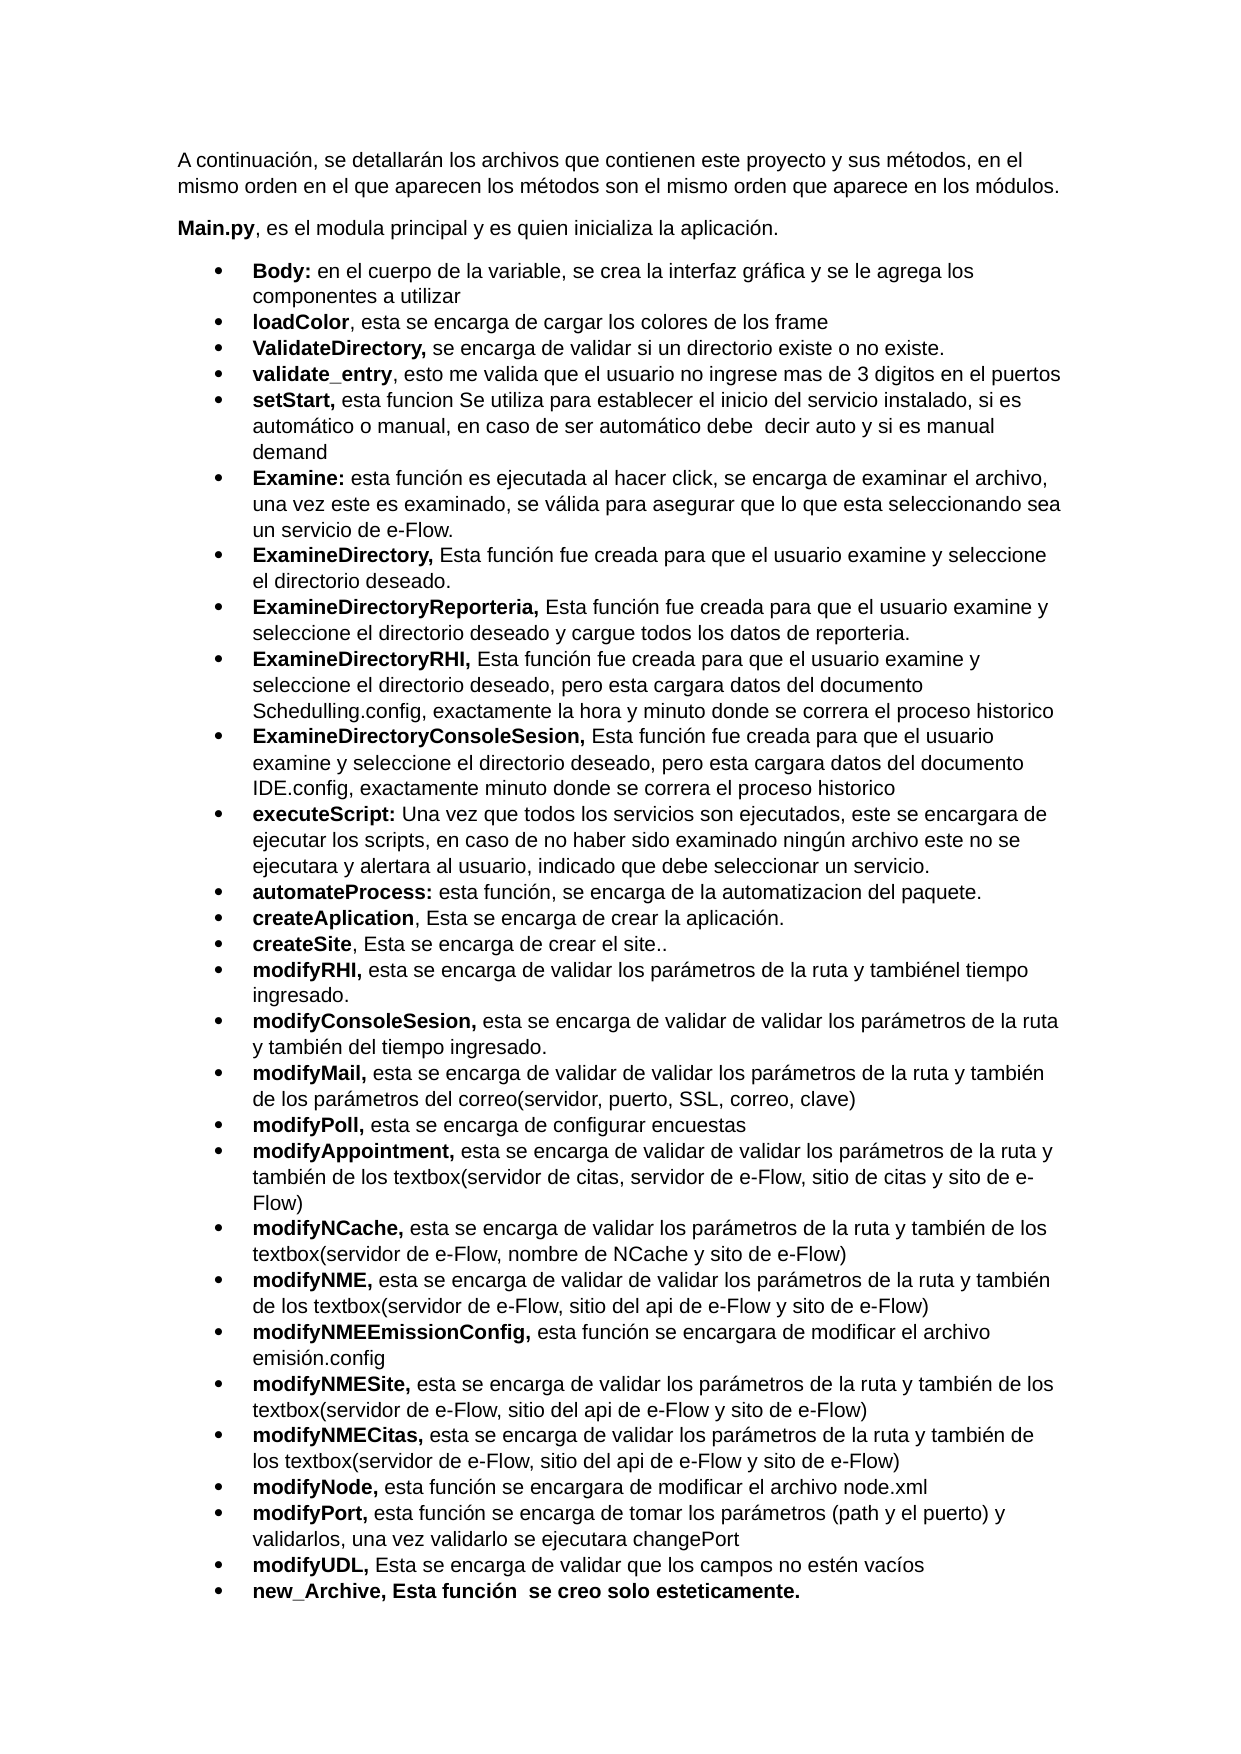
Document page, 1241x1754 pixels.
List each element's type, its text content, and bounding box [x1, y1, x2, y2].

list modifyNME, esta se encarga de validar de validar los parámetros de la ruta y también de los textbox(servidor de e-Flow, sitio del api de e-Flow y sito de e-Flow) [215, 1268, 1063, 1318]
list Body: en el cuerpo de la variable, se crea la interfaz gráfica y se le agrega los componentes a utilizar [215, 258, 1063, 308]
list Examine: esta función es ejecutada al hacer click, se encarga de examinar el archivo, una vez este es examinado, se válida para asegurar que lo que esta seleccionando sea un servicio de e-Flow. [215, 466, 1063, 541]
list modifyNMEEmissionConfig, esta función se encargara de modificar el archivo emisión.config [215, 1320, 1063, 1370]
list modifyPort, esta función se encarga de tomar los parámetros (path y el puerto) y validarlos, una vez validarlo se ejecutara changePort [215, 1501, 1063, 1551]
list setStart, esta funcion Se utiliza para establecer el inicio del servicio instalado, si es automático o manual, en caso de ser automático debe decir auto y si es manual demand [215, 388, 1063, 464]
list modifyUDL, Esta se encarga de validar que los campos no estén vacíos [215, 1553, 1063, 1577]
list new_Archive, Esta función se creo solo esteticamente. [215, 1579, 1063, 1603]
list modifyNMESite, esta se encarga de validar los parámetros de la ruta y también de los textbox(servidor de e-Flow, sitio del api de e-Flow y sito de e-Flow) [215, 1372, 1063, 1421]
list modifyAppointment, esta se encarga de validar de validar los parámetros de la ruta y también de los textbox(servidor de citas, servidor de e-Flow, sitio de citas y sito de e-Flow) [215, 1139, 1063, 1214]
list modifyNMECitas, esta se encarga de validar los parámetros de la ruta y también de los textbox(servidor de e-Flow, sitio del api de e-Flow y sito de e-Flow) [215, 1423, 1063, 1473]
list createAplication, Esta se encarga de crear la aplicación. [215, 906, 1063, 929]
list modifyRHI, esta se encarga de validar los parámetros de la ruta y tambiénel tiempo ingresado. [215, 957, 1063, 1007]
list modifyNCache, esta se encarga de validar los parámetros de la ruta y también de los textbox(servidor de e-Flow, nombre de NCache y sito de e-Flow) [215, 1216, 1063, 1266]
list ExamineDirectory, Esta función fue creada para que el usuario examine y seleccione el directorio deseado. [215, 543, 1063, 593]
list loadColor, esta se encarga de cargar los colores de los frame [215, 310, 1063, 334]
list validate_entry, esto me valida que el usuario no ingrese mas de 3 digitos en el puertos [215, 362, 1063, 386]
text Main.py, es el modula principal y es quien inicializa la aplicación. [177, 216, 1063, 240]
list modifyPoll, esta se encarga de configurar encuestas [215, 1113, 1063, 1137]
list modifyConsoleSesion, esta se encarga de validar de validar los parámetros de la ruta y también del tiempo ingresado. [215, 1009, 1063, 1059]
list modifyNode, esta función se encargara de modificar el archivo node.xml [215, 1475, 1063, 1499]
list ExamineDirectoryRHI, Esta función fue creada para que el usuario examine y seleccione el directorio deseado, pero esta cargara datos del documento Schedulling.config, exactamente la hora y minuto donde se correra el proceso historico [215, 647, 1063, 722]
list automateProcess: esta función, se encarga de la automatizacion del paquete. [215, 879, 1063, 904]
list executeScript: Una vez que todos los servicios son ejecutados, este se encargara de ejecutar los scripts, en caso de no haber sido examinado ningún archivo este no se ejecutara y alertara al usuario, indicado que debe seleccionar un servicio. [215, 802, 1063, 878]
list ExamineDirectoryReporteria, Esta función fue creada para que el usuario examine y seleccione el directorio deseado y cargue todos los datos de reporteria. [215, 595, 1063, 645]
list modifyMail, esta se encarga de validar de validar los parámetros de la ruta y también de los parámetros del correo(servidor, puerto, SSL, correo, clave) [215, 1061, 1063, 1111]
list ExamineDirectoryConsoleSesion, Esta función fue creada para que el usuario examine y seleccione el directorio deseado, pero esta cargara datos del documento IDE.config, exactamente minuto donde se correra el proceso historico [215, 724, 1063, 800]
list ValidateDirectory, se encarga de validar si un directorio existe o no existe. [215, 336, 1063, 360]
text A continuación, se detallarán los archivos que contienen este proyecto y sus métodos, en el mismo orden en el que aparecen los métodos son el mismo orden que aparece en los módulos. [177, 148, 1063, 197]
list createSite, Esta se encarga de crear el site.. [215, 931, 1063, 956]
